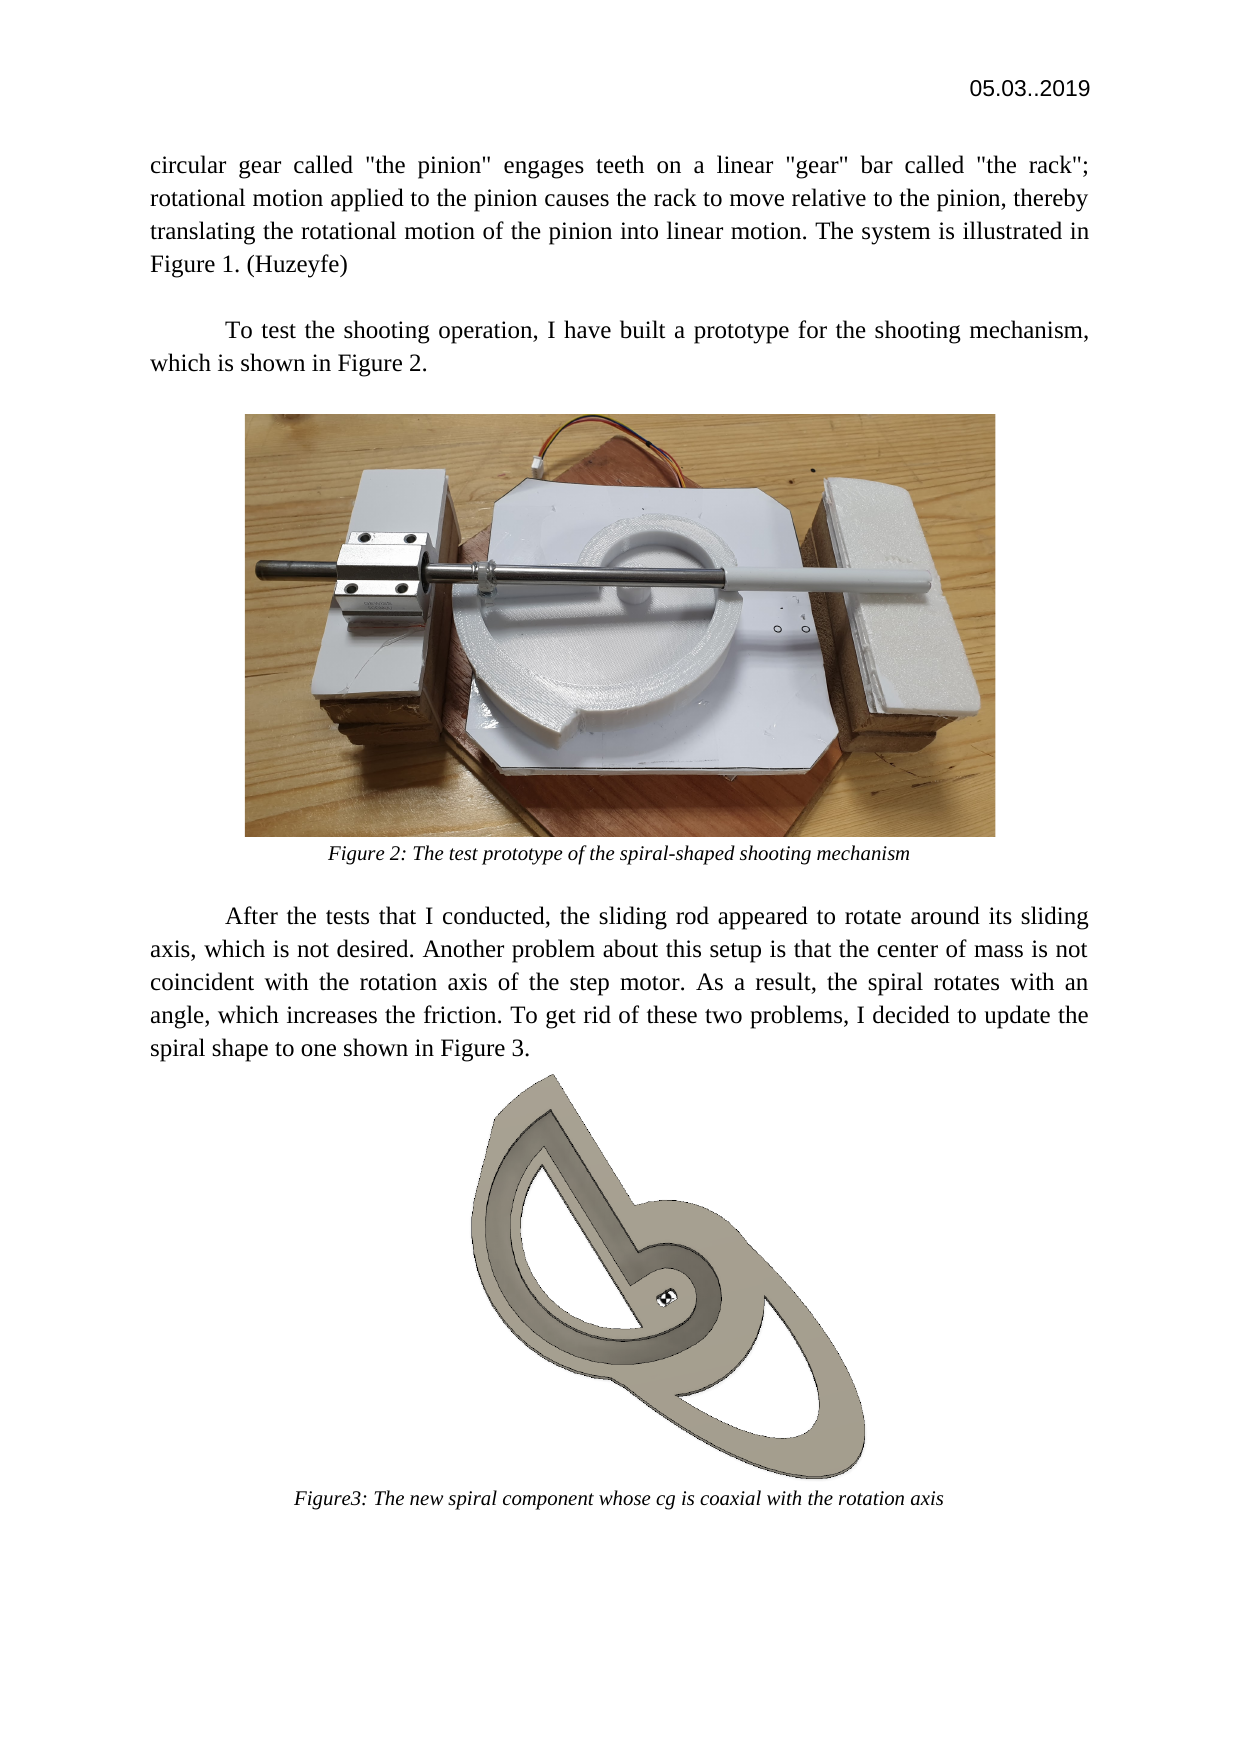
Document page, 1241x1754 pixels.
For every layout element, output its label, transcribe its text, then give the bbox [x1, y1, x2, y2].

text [150, 245, 1090, 278]
picture [244, 414, 996, 837]
text Figure3: The new spiral component whose cg is coaxial with the rotation axis [150, 1486, 1090, 1510]
text Figure 2: The test prototype of the spiral-shaped shooting mechanism [150, 841, 1090, 865]
text To test the shooting operation, I have built a prototype for the shooting mechanism, which is shown in Figure 2. [150, 344, 1090, 377]
picture [409, 1066, 907, 1483]
text After the tests that I conducted, the sliding rod appeared to rotate around its sliding axis, which is not desired. Another problem about this setup is that the center of mass is not coincident with the rotation axis of the step motor. As a result, the spiral rotates with an angle, which increases the friction. To get rid of these two problems, I decided to update the spiral shape to one shown in Figure 3. [150, 901, 1090, 1062]
